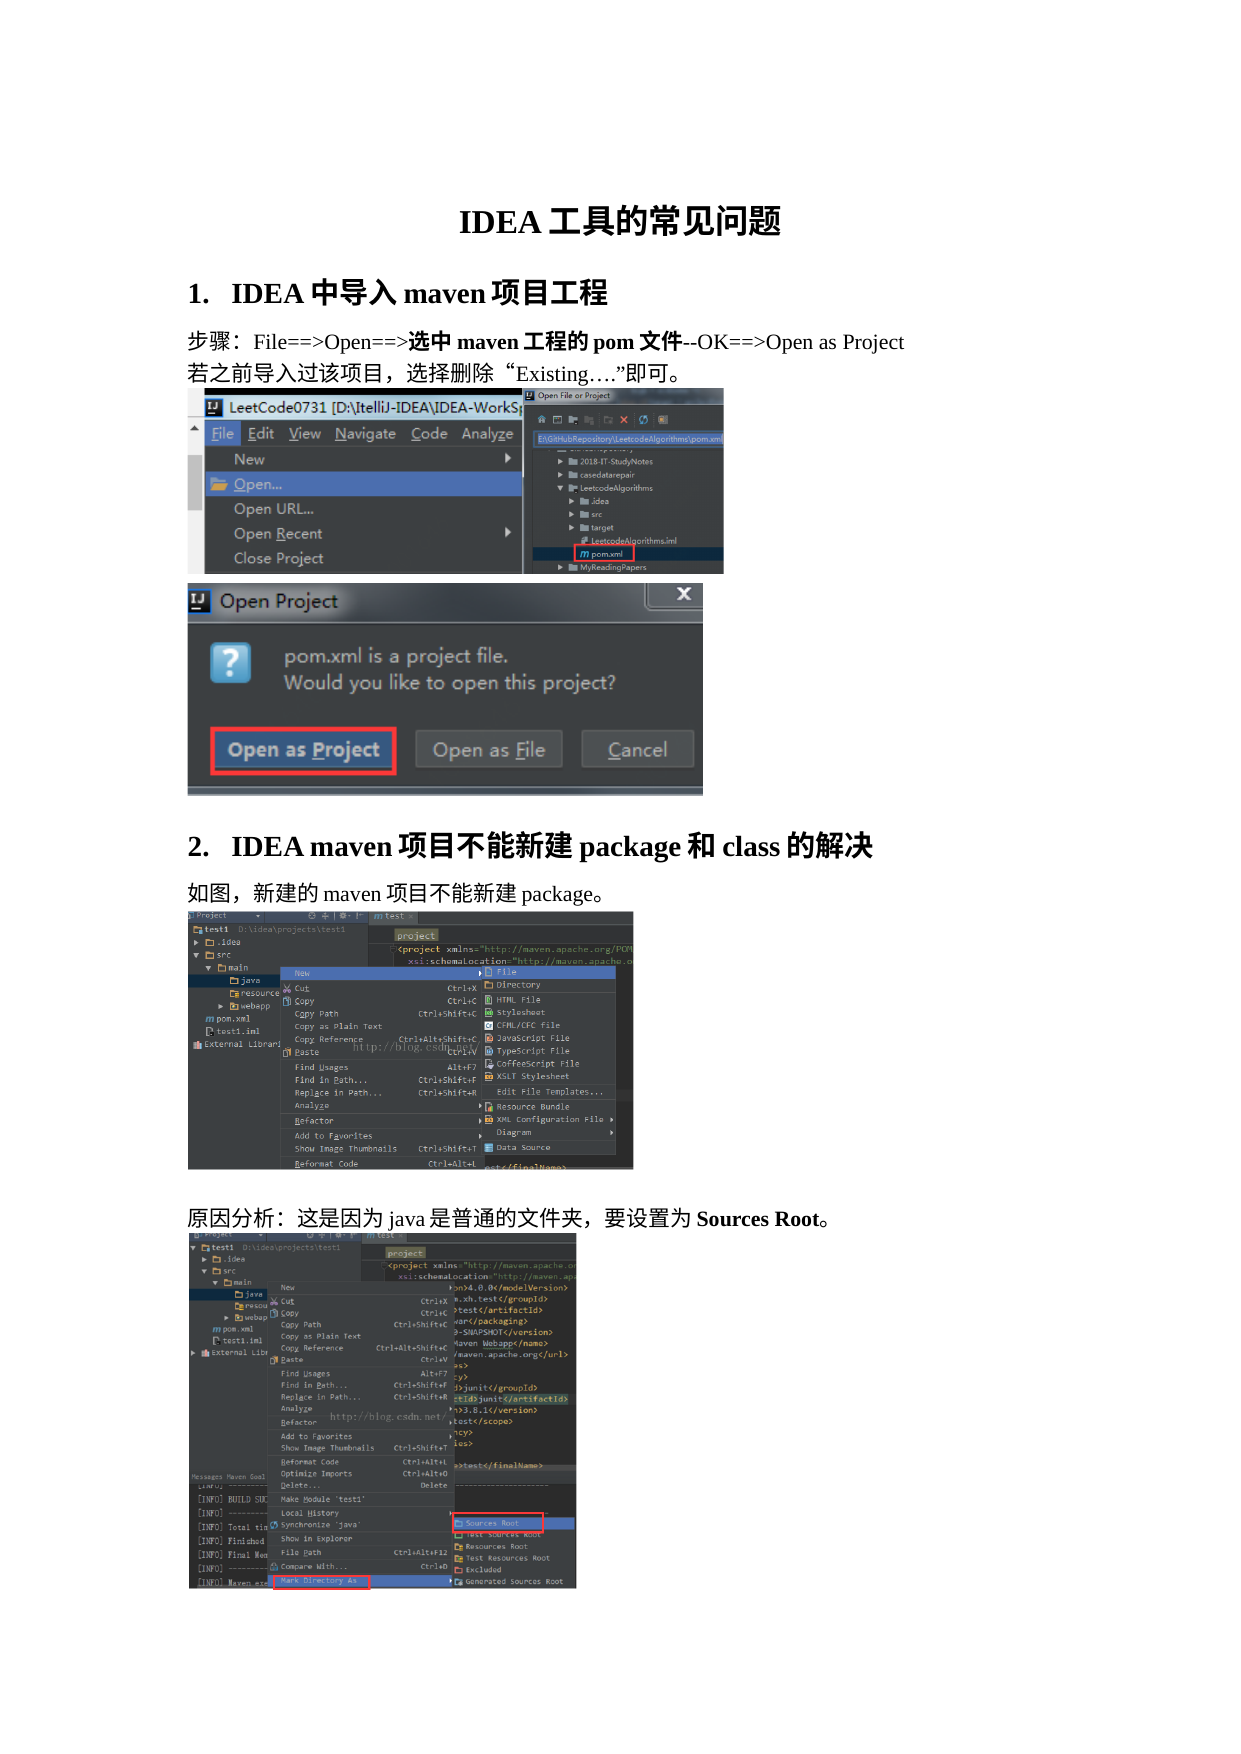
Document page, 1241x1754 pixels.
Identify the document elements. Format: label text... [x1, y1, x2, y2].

text 如图，新建的maven项目不能新建package。 [187, 876, 1053, 908]
picture [187, 1233, 577, 1591]
picture [187, 908, 634, 1170]
subtitle IDEA maven项目不能新建package和class的解决 [187, 811, 1053, 876]
subtitle IDEA 中导入maven项目工程 [187, 258, 1053, 323]
picture [187, 583, 703, 796]
text 原因分析：这是因为java是普通的文件夹，要设置为Sources Root。 [187, 1201, 1053, 1233]
text 步骤：File==>Open==>选中maven工程的pom文件--OK==>Open as Project [187, 323, 1053, 356]
picture [187, 388, 724, 574]
text 若之前导入过该项目，选择删除“Existing….”即可。 [187, 356, 1053, 388]
title IDEA工具的常见问题 [187, 187, 1053, 252]
